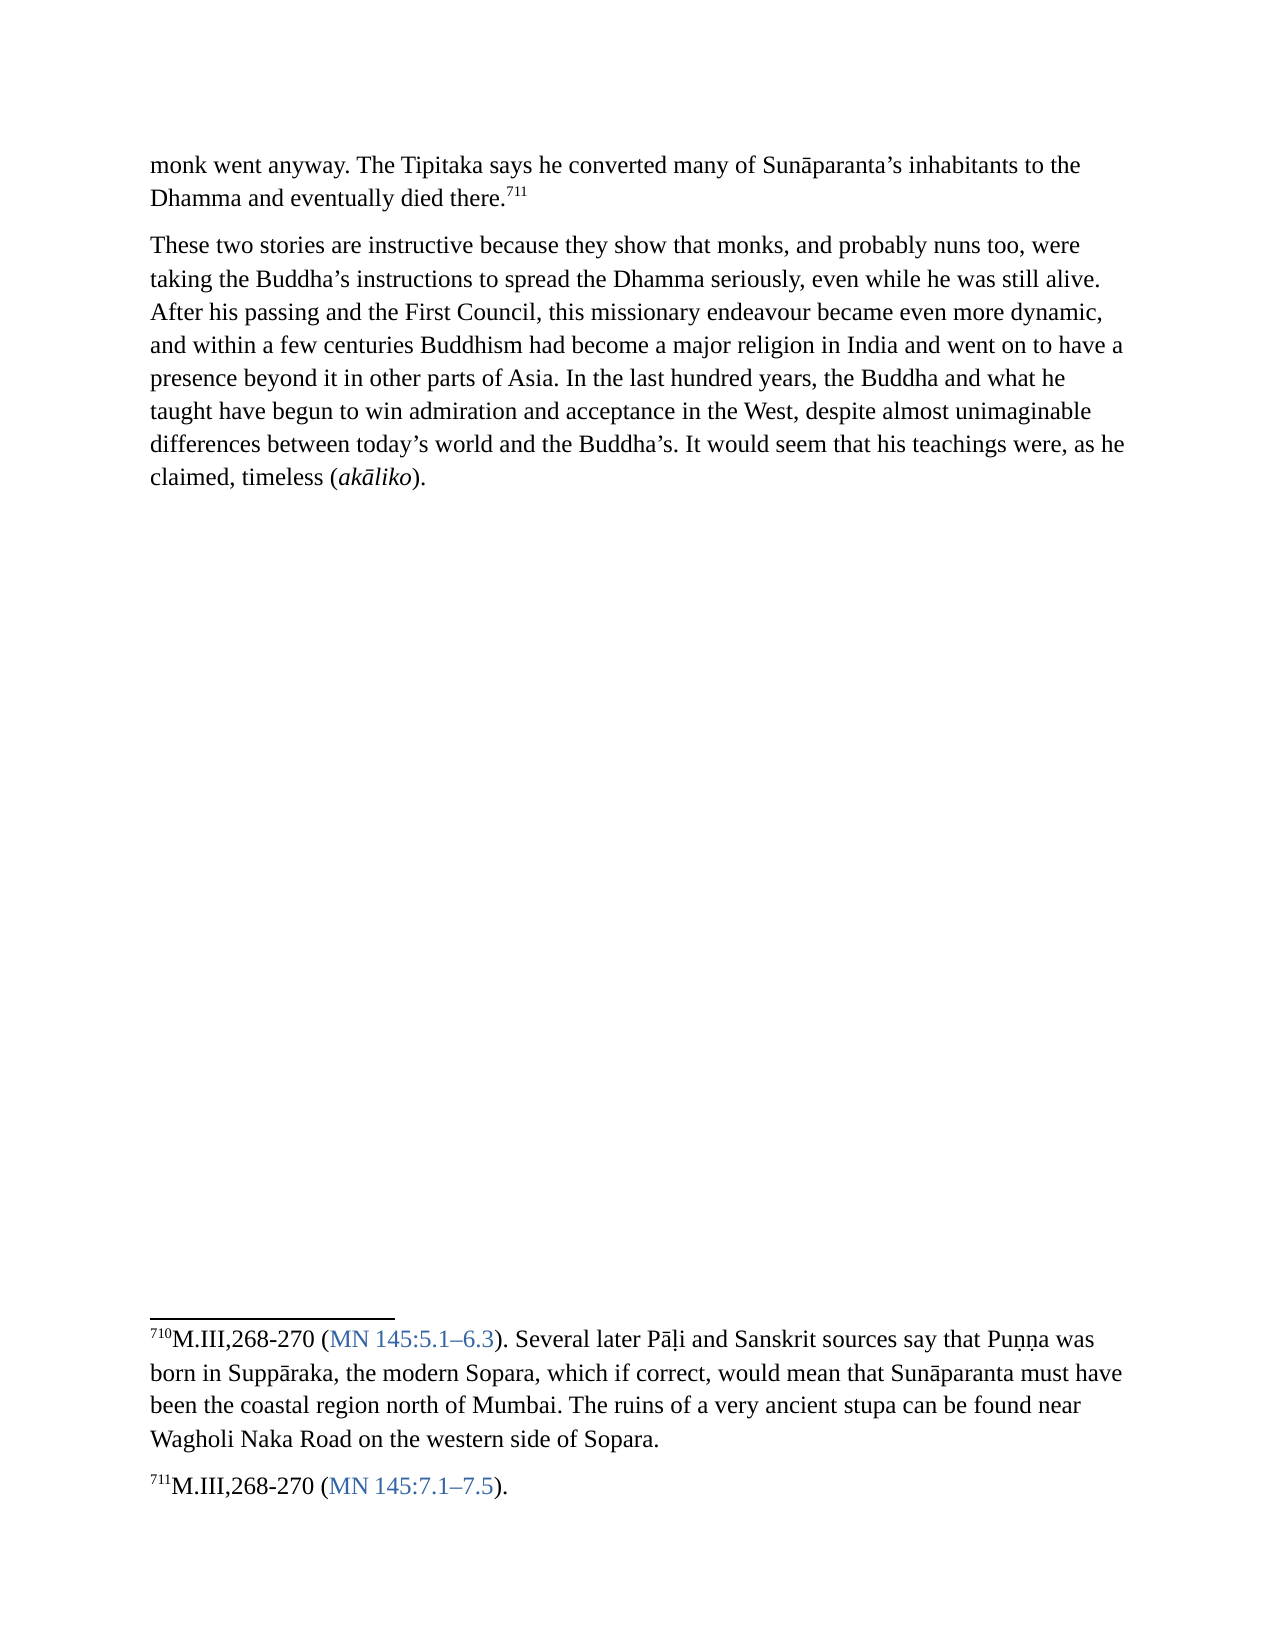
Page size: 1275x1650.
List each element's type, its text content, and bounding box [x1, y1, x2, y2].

text These two stories are instructive because they show that monks, and probably nuns too, were taking the Buddha’s instructions to spread the Dhamma seriously, even while he was still alive. After his passing and the First Council, this missionary endeavour became even more dynamic, and within a few centuries Buddhism had become a major religion in India and went on to have a presence beyond it in other parts of Asia. In the last hundred years, the Buddha and what he taught have begun to win admiration and acceptance in the West, despite almost unimaginable differences between today’s world and the Buddha’s. It would seem that his teachings were, as he claimed, timeless (akāliko). [150, 231, 1125, 491]
text These monks were not the only ones to take the Buddha’s teachings to distant parts. After the monk Puṇṇa had learned the Dhamma well, he told the Buddha that he intended to go and reside in Sunāparanta, a region known for its wild and violent inhabitants. The Buddha warned him that he ran the risk of being manhandled or worse, but undeterred, the fearless and determined monk went anyway. The Tipitaka says he converted many of Sunāparanta’s inhabitants to the Dhamma and eventually died there. [150, 150, 1125, 212]
